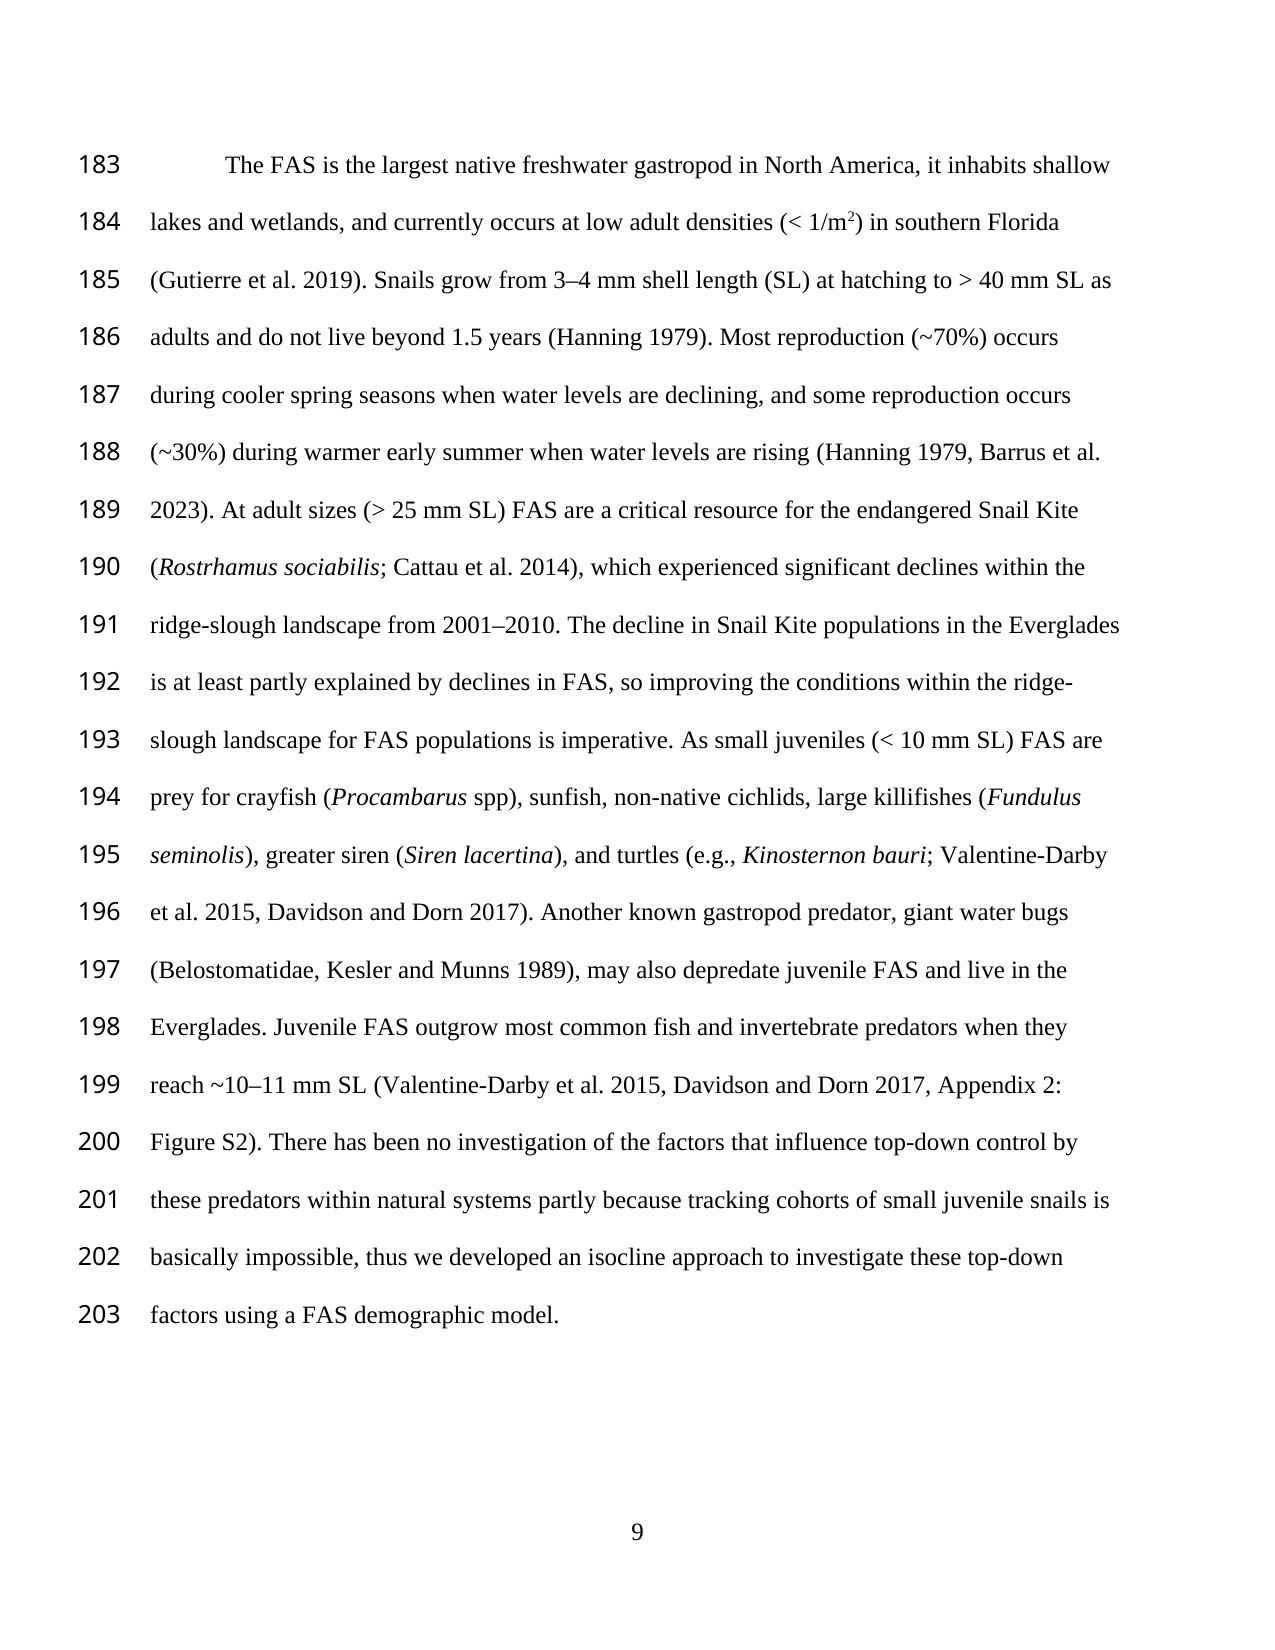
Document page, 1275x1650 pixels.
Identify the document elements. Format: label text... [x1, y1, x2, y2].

text The FAS is the largest native freshwater gastropod in North America, it inhabits shallow lakes and wetlands, and currently occurs at low adult densities (< 1/m2) in southern Florida (Gutierre et al. 2019). Snails grow from 3–4 mm shell length (SL) at hatching to > 40 mm SL as adults and do not live beyond 1.5 years (Hanning 1979). Most reproduction (~70%) occurs during cooler spring seasons when water levels are declining, and some reproduction occurs (~30%) during warmer early summer when water levels are rising (Hanning 1979, Barrus et al. 2023). At adult sizes (> 25 mm SL) FAS are a critical resource for the endangered Snail Kite (Rostrhamus sociabilis; Cattau et al. 2014), which experienced significant declines within the ridge-slough landscape from 2001–2010. The decline in Snail Kite populations in the Everglades is at least partly explained by declines in FAS, so improving the conditions within the ridge-slough landscape for FAS populations is imperative. As small juveniles (< 10 mm SL) FAS are prey for crayfish (Procambarus spp), sunfish, non-native cichlids, large killifishes (Fundulus seminolis), greater siren (Siren lacertina), and turtles (e.g., Kinosternon bauri; Valentine-Darby et al. 2015, Davidson and Dorn 2017). Another known gastropod predator, giant water bugs (Belostomatidae, Kesler and Munns 1989), may also depredate juvenile FAS and live in the Everglades. Juvenile FAS outgrow most common fish and invertebrate predators when they reach ~10–11 mm SL (Valentine-Darby et al. 2015, Davidson and Dorn 2017, Appendix 2: Figure S2). There has been no investigation of the factors that influence top-down control by these predators within natural systems partly because tracking cohorts of small juvenile snails is basically impossible, thus we developed an isocline approach to investigate these top-down factors using a FAS demographic model. [150, 150, 1125, 1329]
